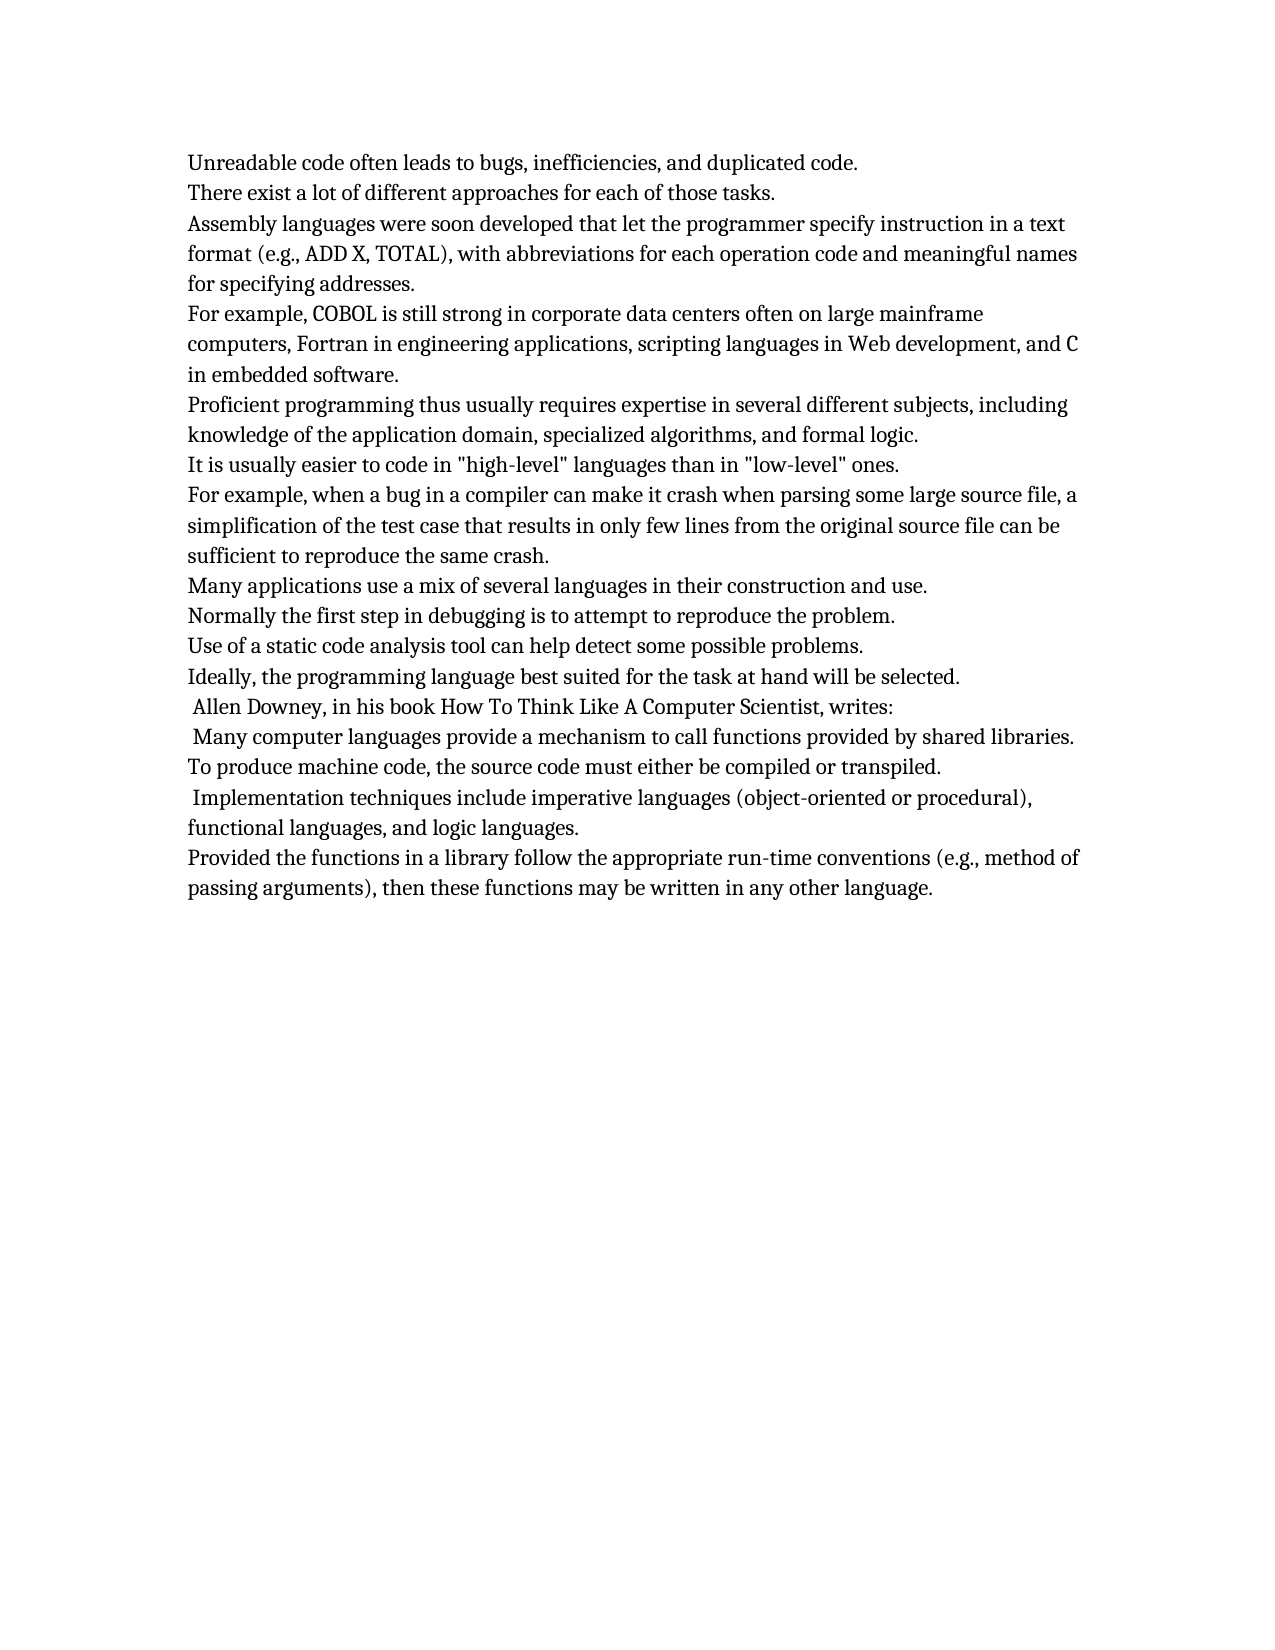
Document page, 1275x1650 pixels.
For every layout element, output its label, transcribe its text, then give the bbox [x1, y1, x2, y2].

text Unreadable code often leads to bugs, inefficiencies, and duplicated code. There exist a lot of different approaches for each of those tasks. Assembly languages were soon developed that let the programmer specify instruction in a text format (e.g., ADD X, TOTAL), with abbreviations for each operation code and meaningful names for specifying addresses. For example, COBOL is still strong in corporate data centers often on large mainframe computers, Fortran in engineering applications, scripting languages in Web development, and C in embedded software. Proficient programming thus usually requires expertise in several different subjects, including knowledge of the application domain, specialized algorithms, and formal logic. It is usually easier to code in "high-level" languages than in "low-level" ones. For example, when a bug in a compiler can make it crash when parsing some large source file, a simplification of the test case that results in only few lines from the original source file can be sufficient to reproduce the same crash. Many applications use a mix of several languages in their construction and use. Normally the first step in debugging is to attempt to reproduce the problem. Use of a static code analysis tool can help detect some possible problems. Ideally, the programming language best suited for the task at hand will be selected. Allen Downey, in his book How To Think Like A Computer Scientist, writes: Many computer languages provide a mechanism to call functions provided by shared libraries. To produce machine code, the source code must either be compiled or transpiled. Implementation techniques include imperative languages (object-oriented or procedural), functional languages, and logic languages. Provided the functions in a library follow the appropriate run-time conventions (e.g., method of passing arguments), then these functions may be written in any other language. [187, 150, 1087, 901]
